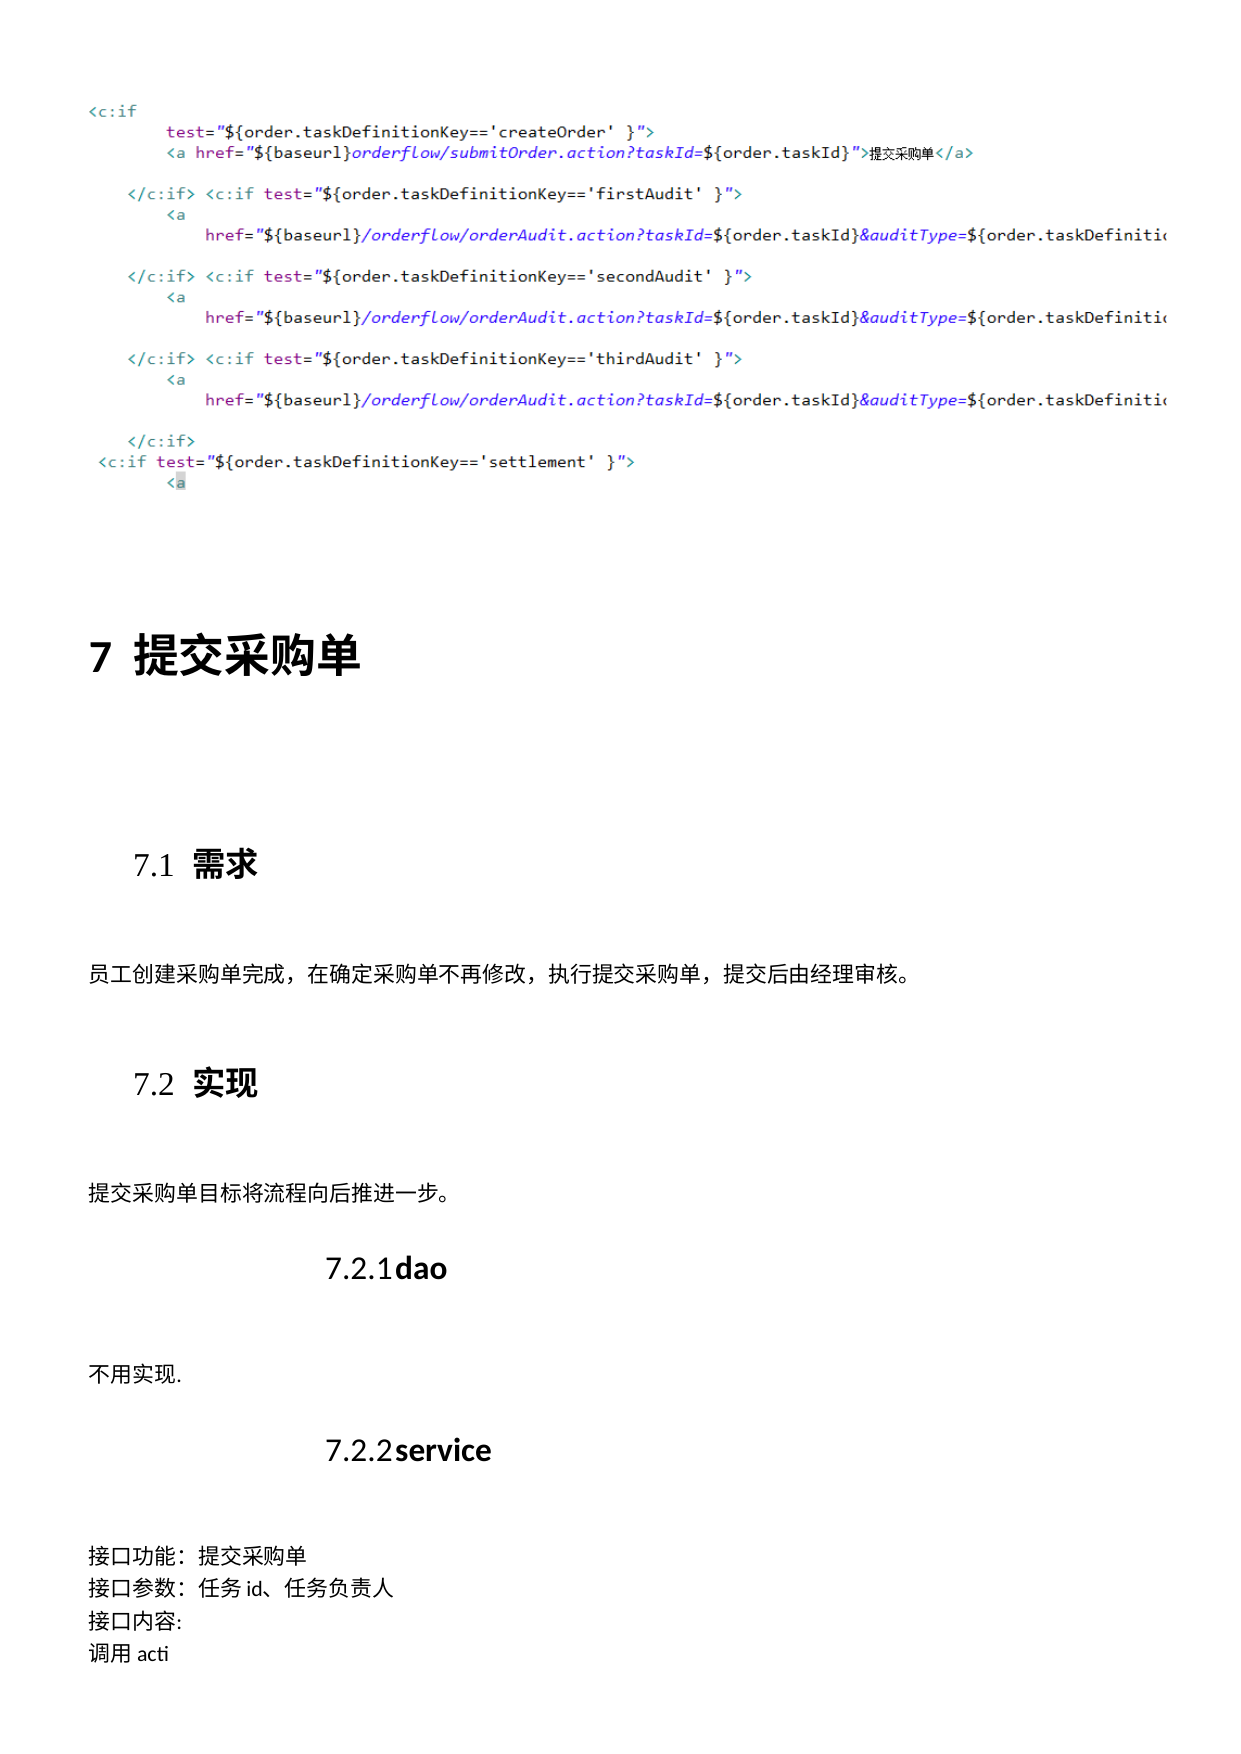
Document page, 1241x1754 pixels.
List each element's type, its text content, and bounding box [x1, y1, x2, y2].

text 接口内容: [89, 1603, 1167, 1636]
text 员工创建采购单完成，在确定采购单不再修改，执行提交采购单，提交后由经理审核。 [89, 956, 1167, 989]
text 调用acti [89, 1636, 1167, 1668]
picture [88, 94, 1167, 490]
text 接口功能：提交采购单 [89, 1538, 1167, 1571]
text 接口参数：任务id、任务负责人 [89, 1571, 1167, 1603]
text service [325, 1416, 1167, 1481]
text 不用实现. [89, 1357, 1167, 1389]
subtitle 需求 [133, 829, 1167, 894]
subtitle 提交采购单 [89, 604, 1167, 701]
text 提交采购单目标将流程向后推进一步。 [89, 1176, 1167, 1208]
subtitle 实现 [133, 1048, 1167, 1113]
text dao [325, 1235, 1167, 1300]
